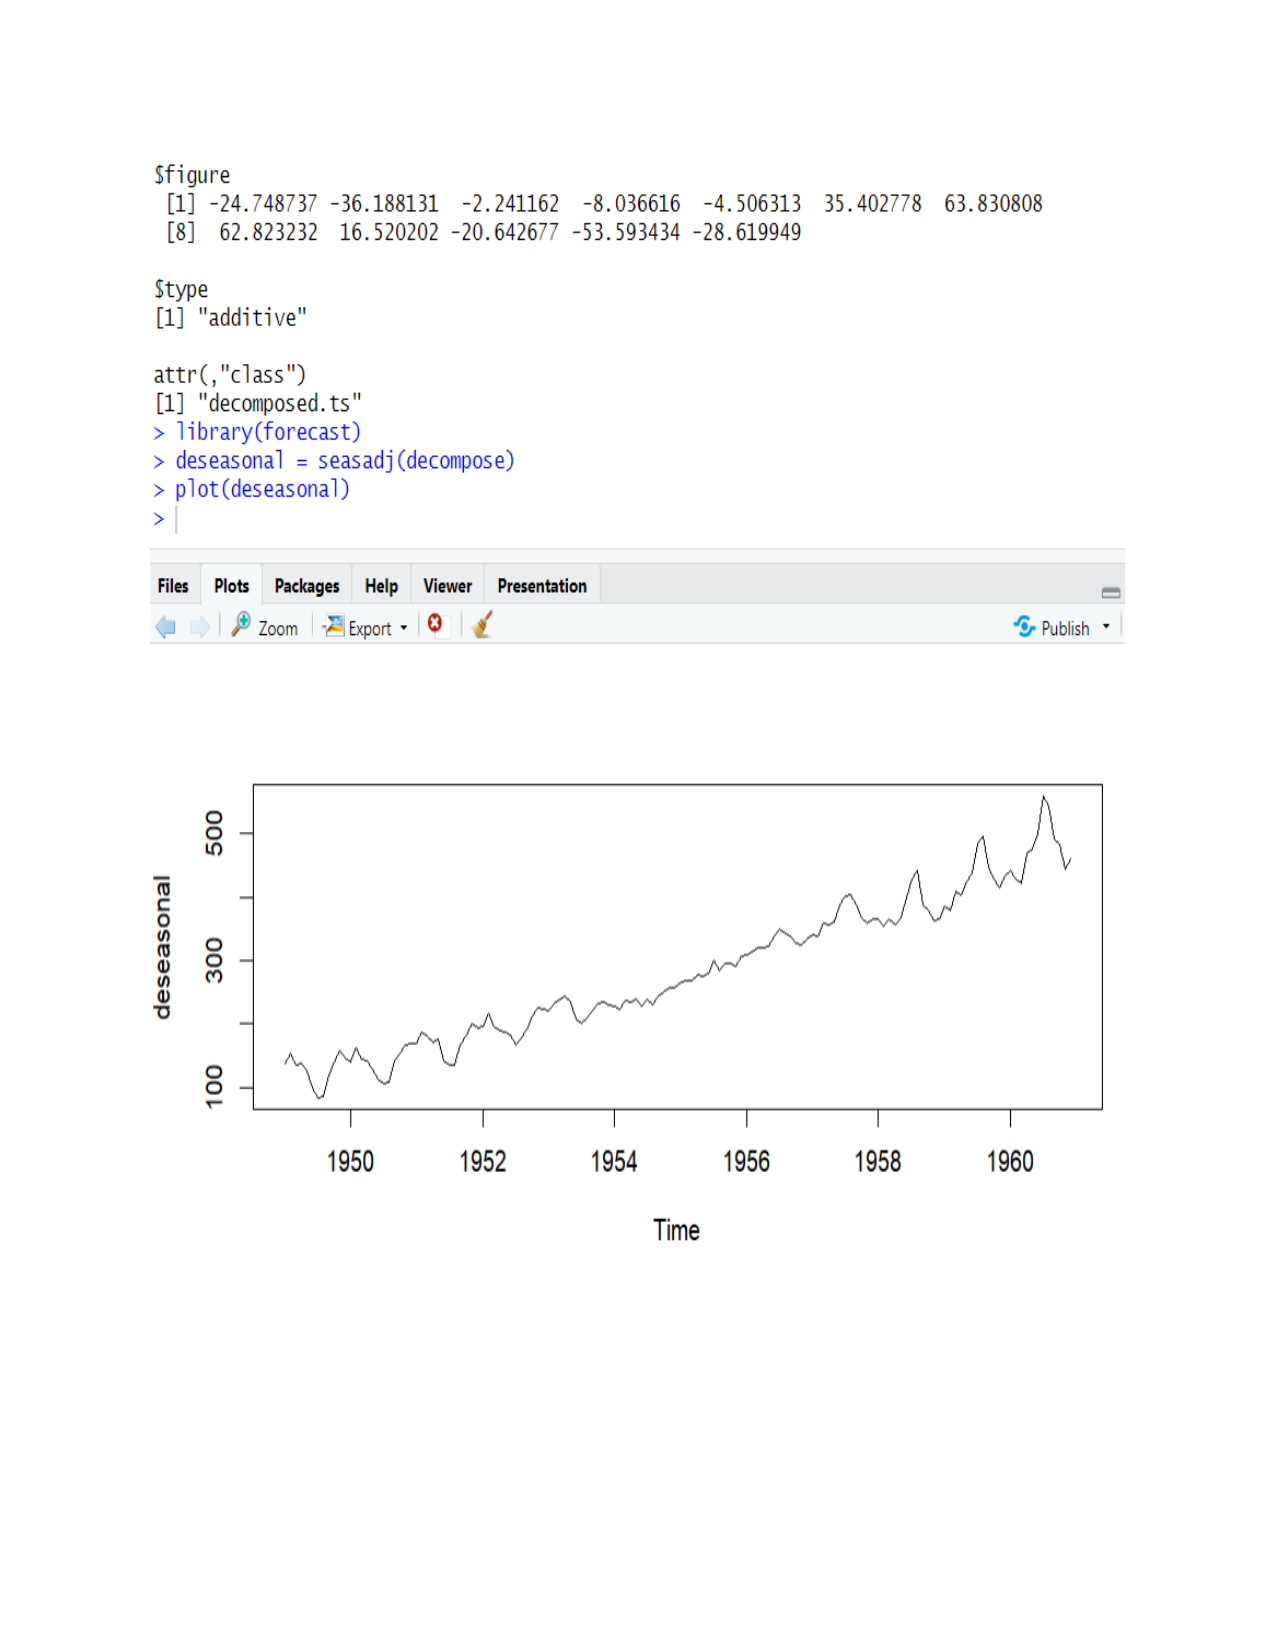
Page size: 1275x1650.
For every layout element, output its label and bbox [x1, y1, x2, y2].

picture [150, 150, 1125, 1269]
